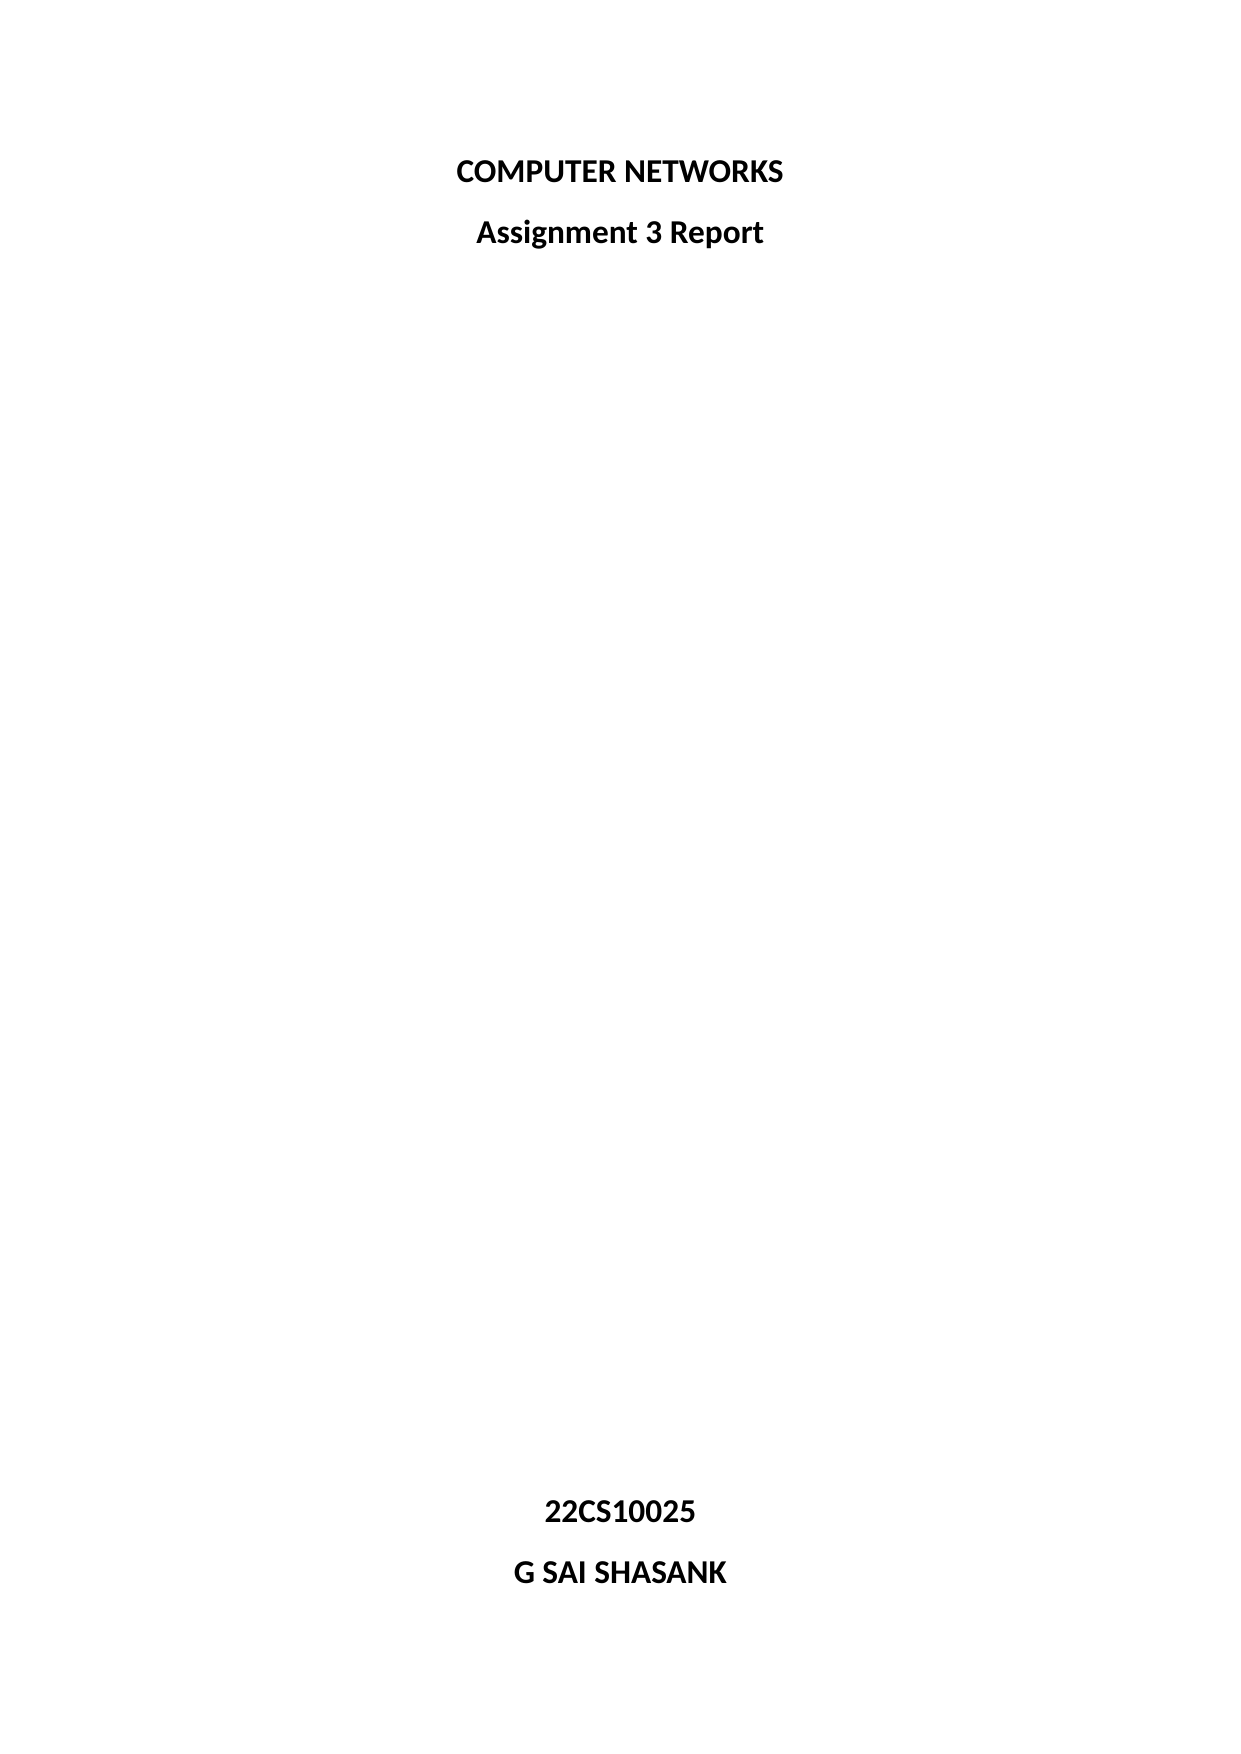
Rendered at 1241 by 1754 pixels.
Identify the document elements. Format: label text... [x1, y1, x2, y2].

text 22CS10025 [150, 1490, 1090, 1531]
text Assignment 3 Report [150, 211, 1090, 251]
text G SAI SHASANK [150, 1551, 1090, 1591]
text COMPUTER NETWORKS [150, 150, 1090, 191]
